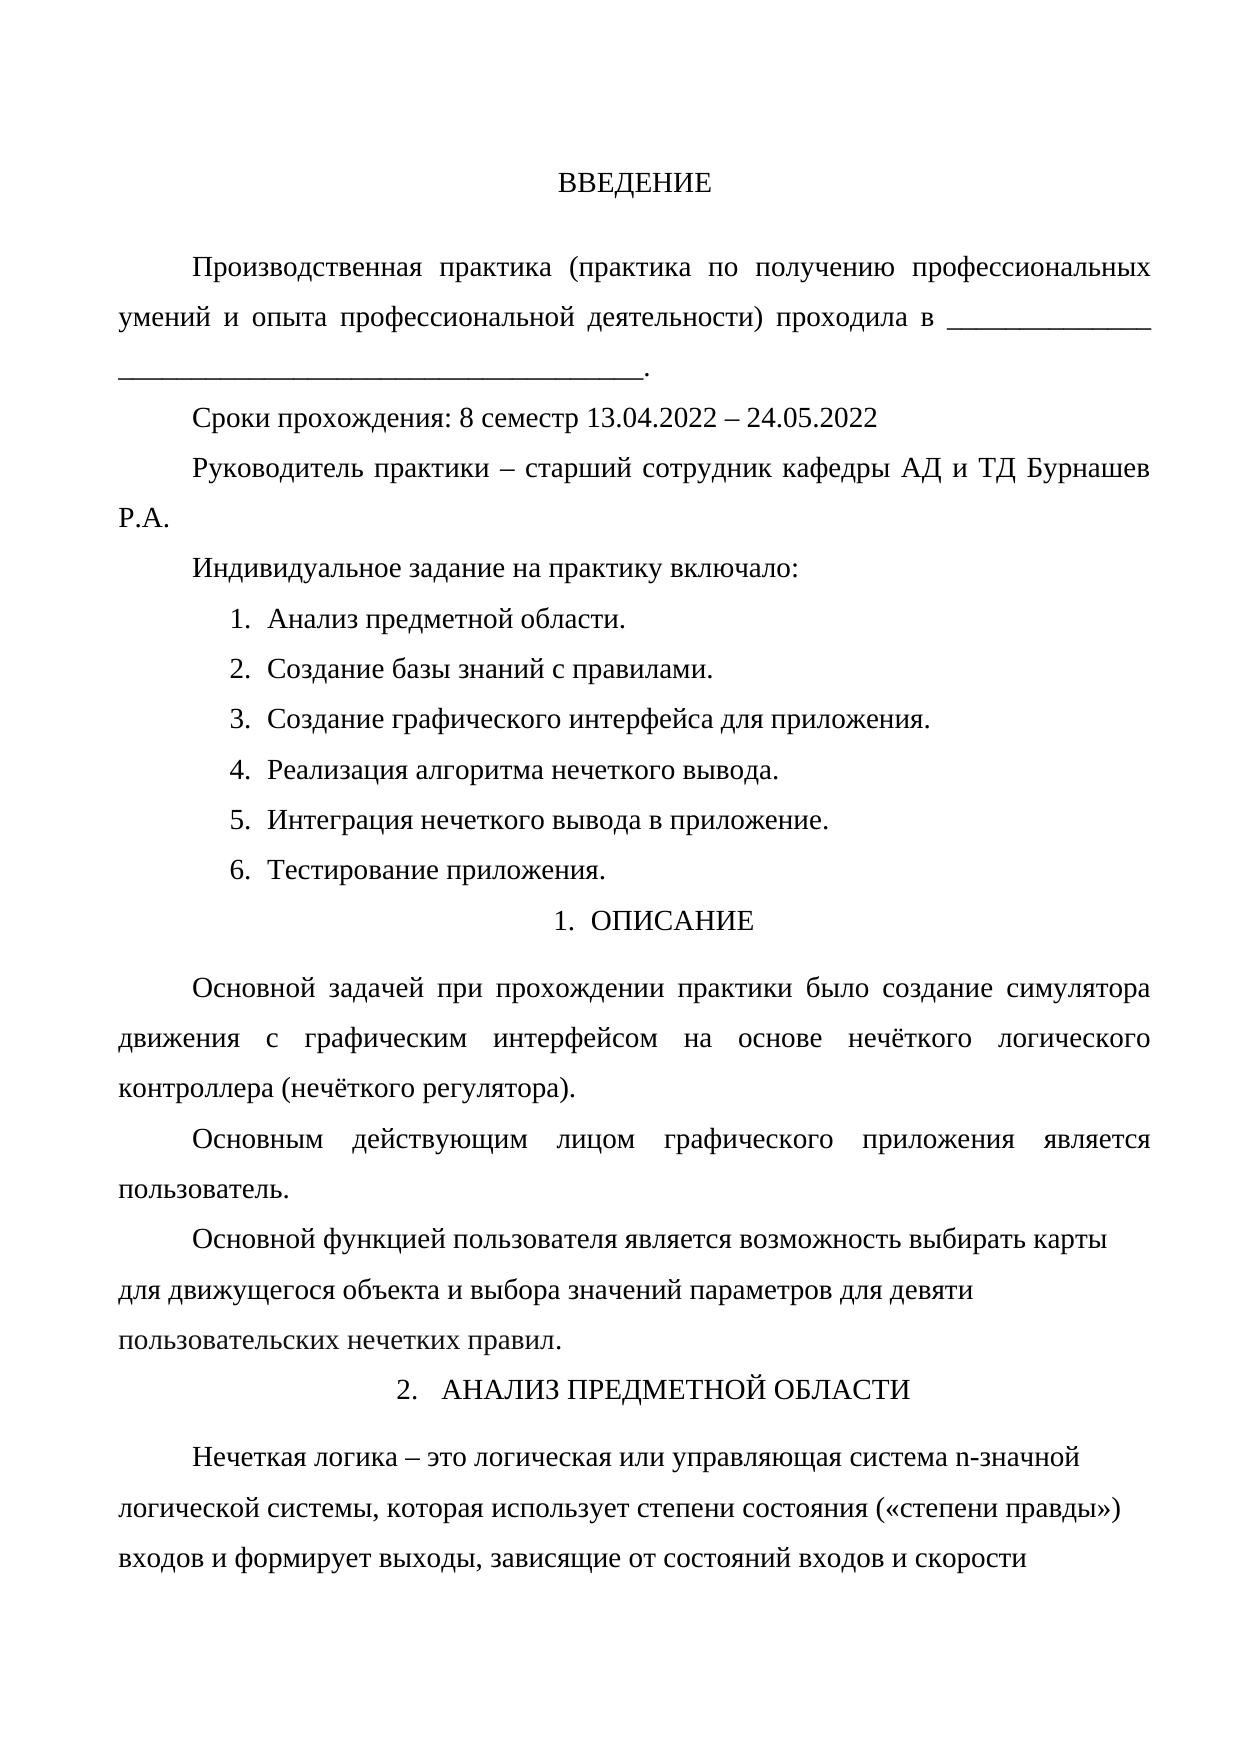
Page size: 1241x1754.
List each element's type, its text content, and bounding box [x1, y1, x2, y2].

text Индивидуальное задание на практику включало: [118, 551, 1152, 584]
text Руководитель практики – старший сотрудник кафедры АД и ТД Бурнашев Р.А. [118, 450, 1152, 534]
text Основным действующим лицом графического приложения является пользователь. [118, 1121, 1152, 1205]
text Основной задачей при прохождении практики было создание симулятора движения с графическим интерфейсом на основе нечёткого логического контроллера (нечёткого регулятора). [118, 970, 1152, 1104]
subtitle ВВЕДЕНИЕ [118, 165, 1152, 198]
text Производственная практика (практика по получению профессиональных умений и опыта профессиональной деятельности) проходила в ______________ ____________________________________. [118, 249, 1152, 383]
list Анализ предметной области. [229, 601, 1152, 634]
list Тестирование приложения. [229, 852, 1152, 886]
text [118, 1439, 1152, 1574]
list Создание базы знаний с правилами. [229, 651, 1152, 685]
subtitle АНАЛИЗ ПРЕДМЕТНОЙ ОБЛАСТИ [156, 1372, 1152, 1406]
text Основной функцией пользователя является возможность выбирать карты для движущегося объекта и выбора значений параметров для девяти пользовательских нечетких правил. [118, 1221, 1152, 1356]
list Создание графического интерфейса для приложения. [229, 702, 1152, 735]
subtitle ОПИСАНИЕ [156, 903, 1152, 936]
text Сроки прохождения: 8 семестр 13.04.2022 – 24.05.2022 [118, 400, 1152, 433]
list Интеграция нечеткого вывода в приложение. [229, 802, 1152, 836]
list Реализация алгоритма нечеткого вывода. [229, 752, 1152, 785]
